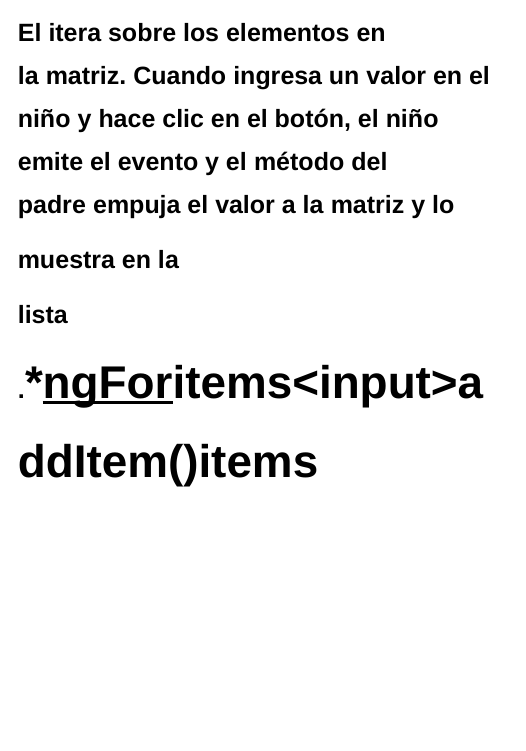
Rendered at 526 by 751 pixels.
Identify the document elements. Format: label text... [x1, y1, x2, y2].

text El itera sobre los elementos en la matriz. Cuando ingresa un valor en el niño y hace clic en el botón, el niño emite el evento y el método del padre empuja el valor a la matriz y lo muestra en la lista.*ngForitems<input>addItem()items [18, 18, 507, 487]
